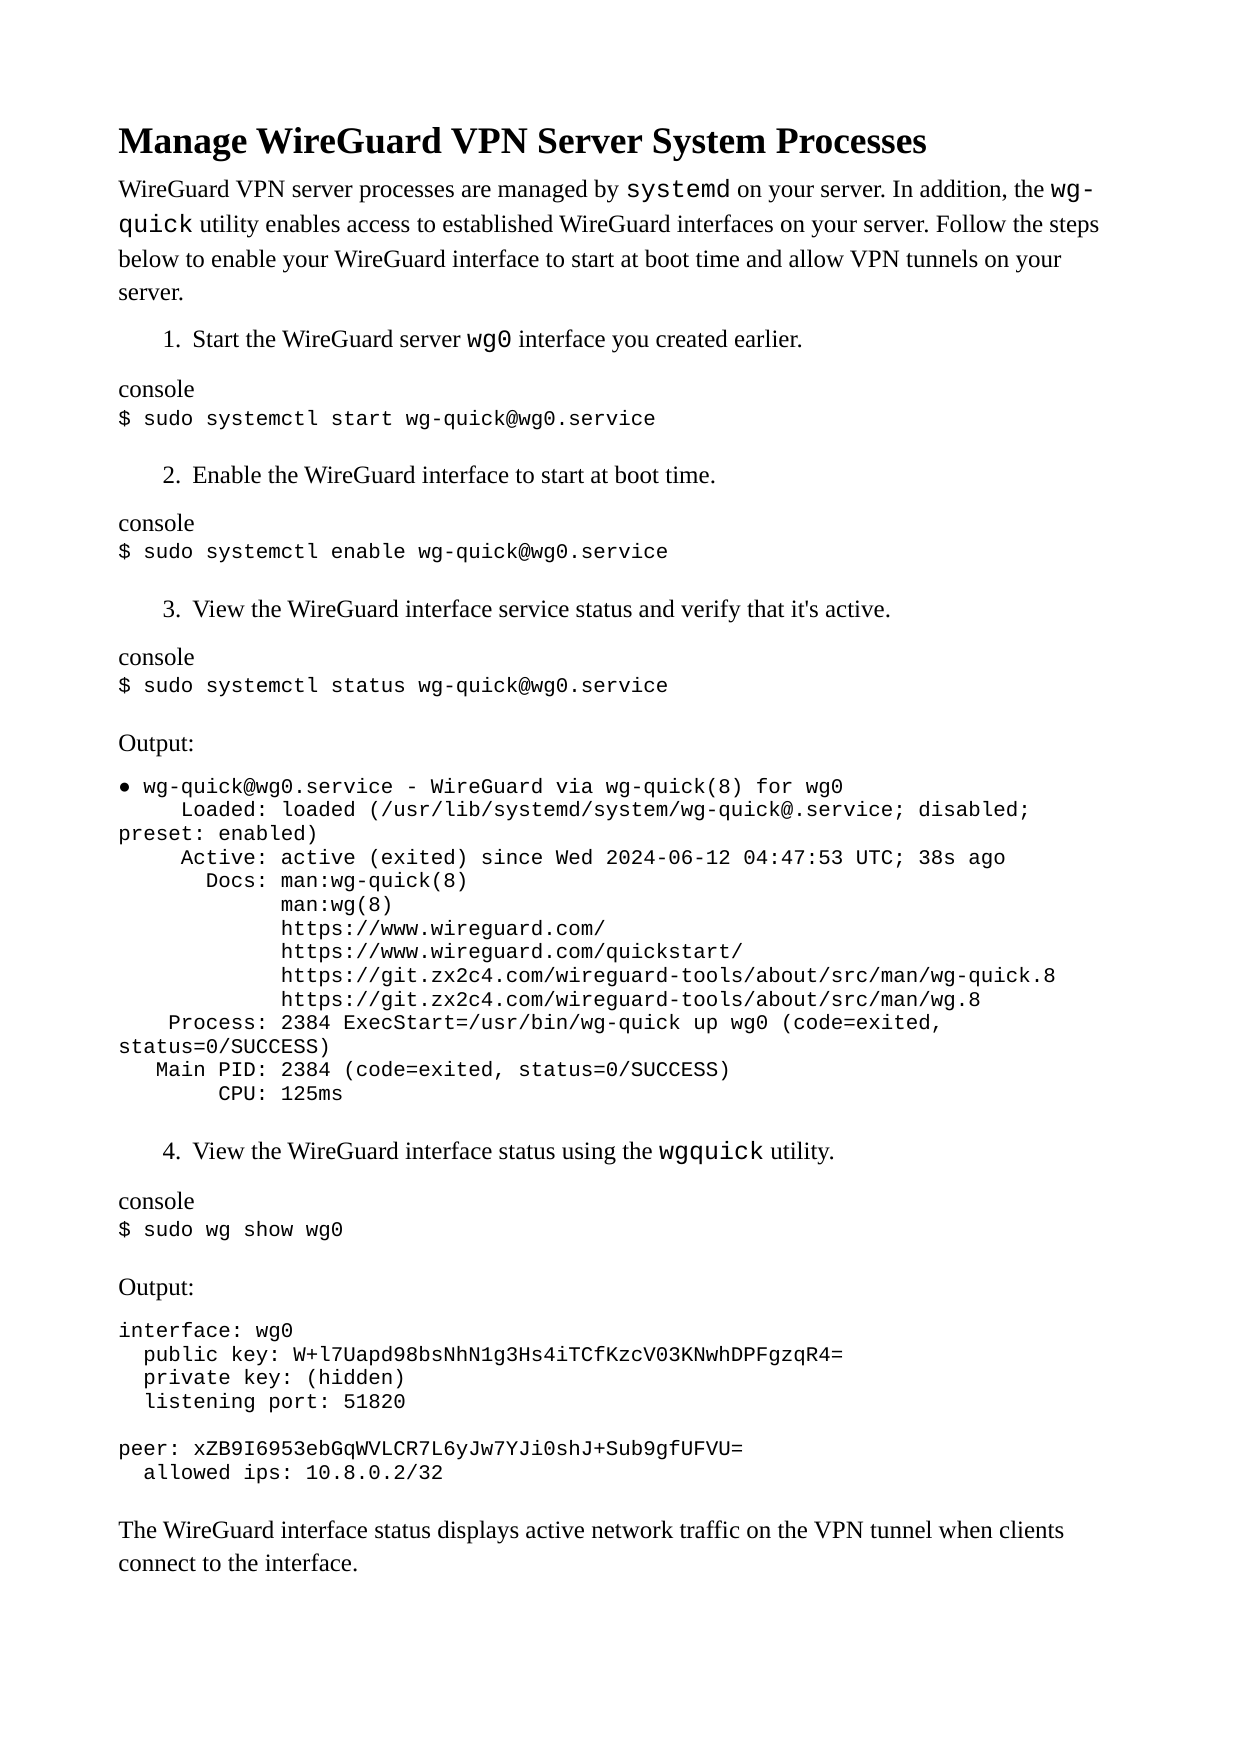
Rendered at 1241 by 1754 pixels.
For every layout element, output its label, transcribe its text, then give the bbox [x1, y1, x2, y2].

list listening port: 51820 [118, 1391, 1122, 1414]
list console [118, 508, 1122, 537]
list Active: active (exited) since Wed 2024-06-12 04:47:53 UTC; 38s ago [118, 847, 1122, 870]
list peer: xZB9I6953ebGqWVLCR7L6yJw7YJi0shJ+Sub9gfUFVU= [118, 1438, 1122, 1462]
list private key: (hidden) [118, 1367, 1122, 1391]
list View the WireGuard interface service status and verify that it's active. [162, 594, 1122, 623]
list https://www.wireguard.com/quickstart/ [118, 941, 1122, 965]
list console [118, 642, 1122, 671]
list public key: W+l7Uapd98bsNhN1g3Hs4iTCfKzcV03KNwhDPFgzqR4= [118, 1344, 1122, 1367]
list https://git.zx2c4.com/wireguard-tools/about/src/man/wg.8 [118, 988, 1122, 1012]
list Loaded: loaded (/usr/lib/systemd/system/wg-quick@.service; disabled; preset: enabled) [118, 799, 1122, 847]
list Main PID: 2384 (code=exited, status=0/SUCCESS) [118, 1059, 1122, 1083]
list $ sudo systemctl start wg-quick@wg0.service [118, 407, 1122, 431]
list The WireGuard interface status displays active network traffic on the VPN tunnel when clients connect to the interface. [118, 1515, 1122, 1577]
text WireGuard VPN server processes are managed by systemd on your server. In addition, the wg-quick utility enables access to established WireGuard interfaces on your server. Follow the steps below to enable your WireGuard interface to start at boot time and allow VPN tunnels on your server. [118, 174, 1122, 306]
list CPU: 125ms [118, 1083, 1122, 1107]
list interface: wg0 [118, 1320, 1122, 1344]
list https://www.wireguard.com/ [118, 918, 1122, 941]
list Docs: man:wg-quick(8) [118, 870, 1122, 894]
list Start the WireGuard server wg0 interface you created earlier. [162, 324, 1122, 355]
list https://git.zx2c4.com/wireguard-tools/about/src/man/wg-quick.8 [118, 965, 1122, 988]
list Output: [118, 728, 1122, 757]
list console [118, 374, 1122, 403]
list $ sudo systemctl enable wg-quick@wg0.service [118, 541, 1122, 565]
list View the WireGuard interface status using the wgquick utility. [162, 1136, 1122, 1167]
list Output: [118, 1272, 1122, 1301]
list man:wg(8) [118, 894, 1122, 918]
list allowed ips: 10.8.0.2/32 [118, 1462, 1122, 1486]
list $ sudo systemctl status wg-quick@wg0.service [118, 675, 1122, 699]
list Enable the WireGuard interface to start at boot time. [162, 461, 1122, 489]
list ● wg-quick@wg0.service - WireGuard via wg-quick(8) for wg0 [118, 776, 1122, 799]
list $ sudo wg show wg0 [118, 1219, 1122, 1243]
list console [118, 1186, 1122, 1215]
subtitle Manage WireGuard VPN Server System Processes [118, 118, 1122, 161]
list Process: 2384 ExecStart=/usr/bin/wg-quick up wg0 (code=exited, status=0/SUCCESS) [118, 1012, 1122, 1059]
